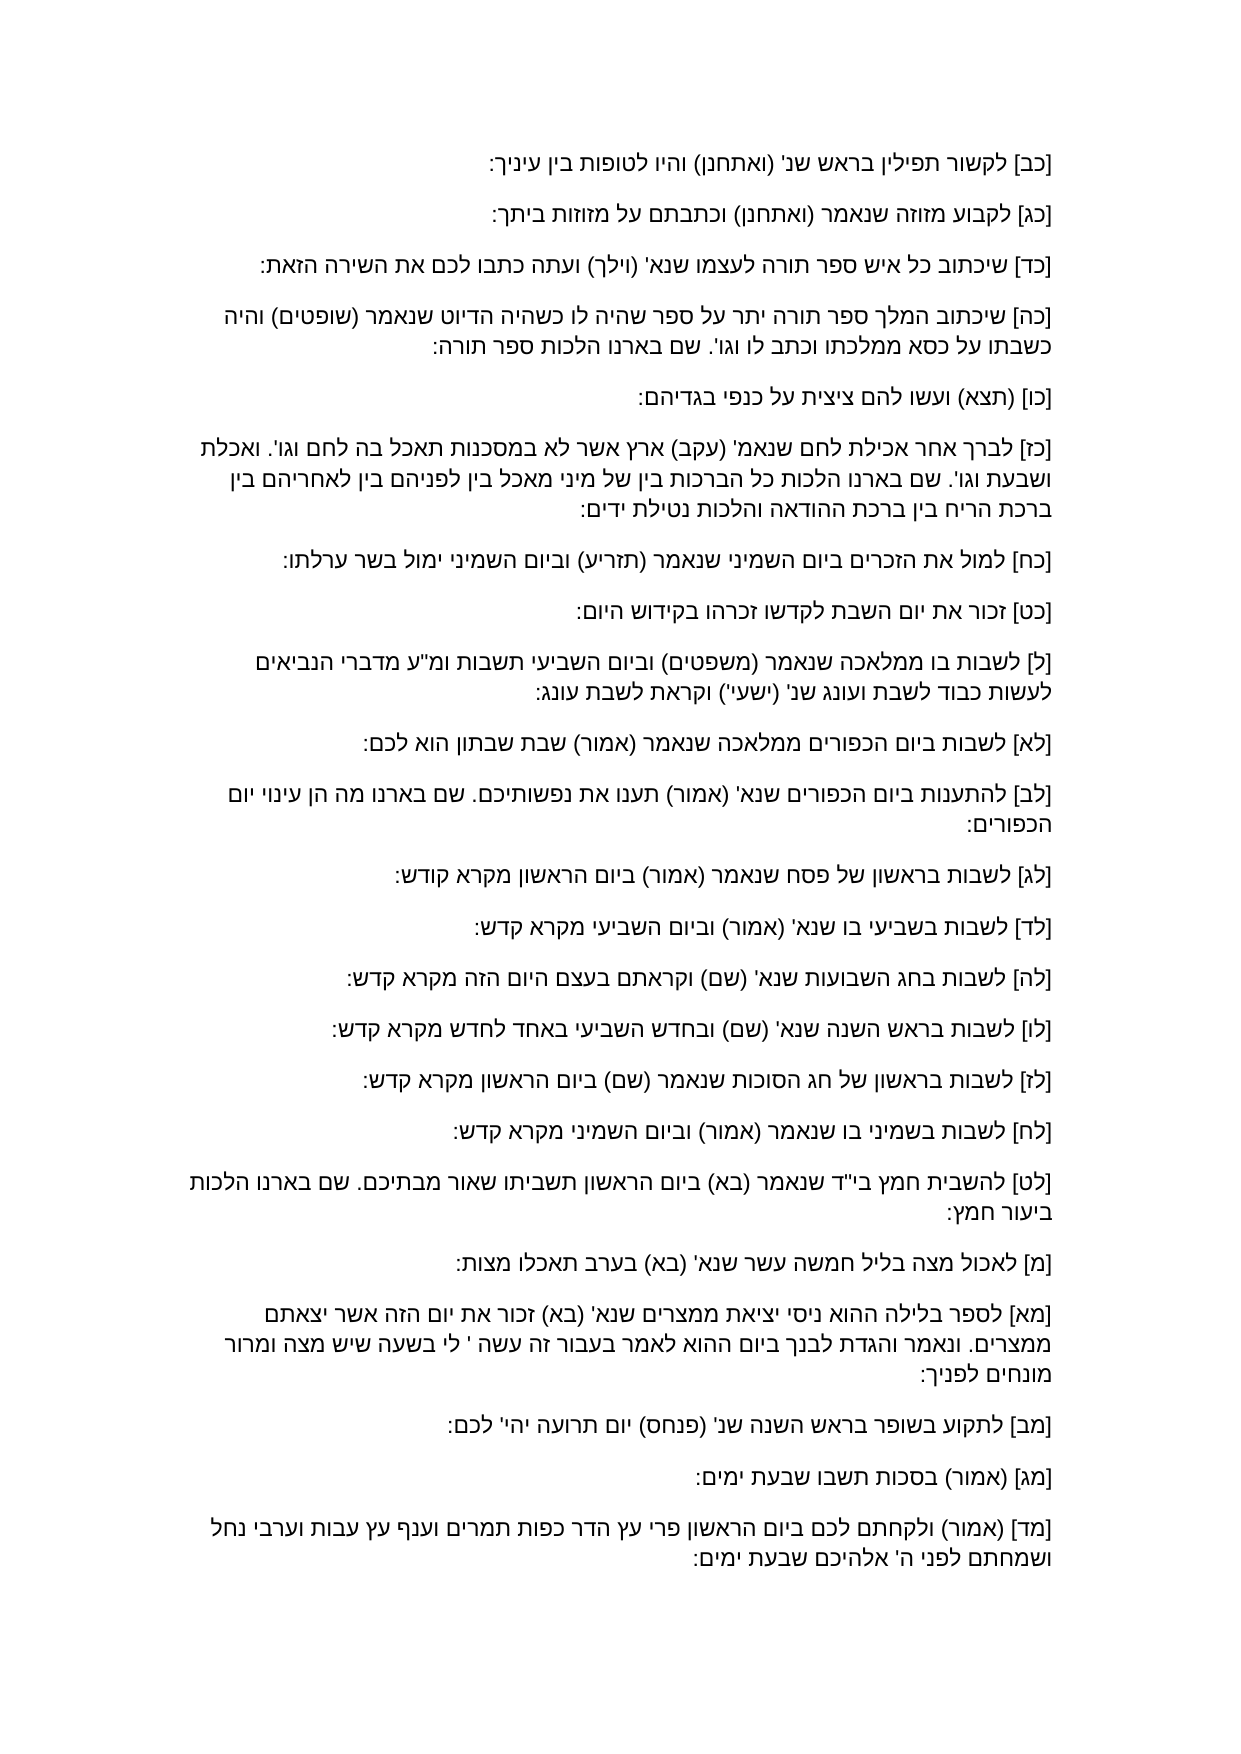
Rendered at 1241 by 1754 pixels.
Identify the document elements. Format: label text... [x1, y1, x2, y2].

text [כד] שיכתוב כל איש ספר תורה לעצמו שנא' (וילך) ועתה כתבו לכם את השירה הזאת: [187, 252, 1053, 278]
text [כב] לקשור תפילין בראש שנ' (ואתחנן) והיו לטופות בין עיניך: [187, 150, 1053, 176]
text [לג] לשבות בראשון של פסח שנאמר (אמור) ביום הראשון מקרא קודש: [187, 862, 1053, 889]
text [כז] לברך אחר אכילת לחם שנאמ' (עקב) ארץ אשר לא במסכנות תאכל בה לחם וגו'. ואכלת ושבעת וגו'. שם בארנו הלכות כל הברכות בין של מיני מאכל בין לפניהם בין לאחריהם בין ברכת הריח בין ברכת ההודאה והלכות נטילת ידים: [187, 435, 1053, 522]
text [לו] לשבות בראש השנה שנא' (שם) ובחדש השביעי באחד לחדש מקרא קדש: [187, 1016, 1053, 1042]
text [כט] זכור את יום השבת לקדשו זכרהו בקידוש היום: [187, 598, 1053, 624]
text [לד] לשבות בשביעי בו שנא' (אמור) וביום השביעי מקרא קדש: [187, 913, 1053, 940]
text [לז] לשבות בראשון של חג הסוכות שנאמר (שם) ביום הראשון מקרא קדש: [187, 1067, 1053, 1093]
text [מ] לאכול מצה בליל חמשה עשר שנא' (בא) בערב תאכלו מצות: [187, 1250, 1053, 1276]
text [כג] לקבוע מזוזה שנאמר (ואתחנן) וכתבתם על מזוזות ביתך: [187, 201, 1053, 227]
text [לב] להתענות ביום הכפורים שנא' (אמור) תענו את נפשותיכם. שם בארנו מה הן עינוי יום הכפורים: [187, 781, 1053, 838]
text [לא] לשבות ביום הכפורים ממלאכה שנאמר (אמור) שבת שבתון הוא לכם: [187, 730, 1053, 757]
text [כח] למול את הזכרים ביום השמיני שנאמר (תזריע) וביום השמיני ימול בשר ערלתו: [187, 547, 1053, 573]
text [מא] לספר בלילה ההוא ניסי יציאת ממצרים שנא' (בא) זכור את יום הזה אשר יצאתם ממצרים. ונאמר והגדת לבנך ביום ההוא לאמר בעבור זה עשה ' לי בשעה שיש מצה ומרור מונחים לפניך: [187, 1301, 1053, 1388]
text [מג] (אמור) בסכות תשבו שבעת ימים: [187, 1463, 1053, 1490]
text [לט] להשבית חמץ בי"ד שנאמר (בא) ביום הראשון תשביתו שאור מבתיכם. שם בארנו הלכות ביעור חמץ: [187, 1169, 1053, 1225]
text [לה] לשבות בחג השבועות שנא' (שם) וקראתם בעצם היום הזה מקרא קדש: [187, 964, 1053, 991]
text [מד] (אמור) ולקחתם לכם ביום הראשון פרי עץ הדר כפות תמרים וענף עץ עבות וערבי נחל ושמחתם לפני ה' אלהיכם שבעת ימים: [187, 1514, 1053, 1571]
text [כה] שיכתוב המלך ספר תורה יתר על ספר שהיה לו כשהיה הדיוט שנאמר (שופטים) והיה כשבתו על כסא ממלכתו וכתב לו וגו'. שם בארנו הלכות ספר תורה: [187, 303, 1053, 360]
text [לח] לשבות בשמיני בו שנאמר (אמור) וביום השמיני מקרא קדש: [187, 1118, 1053, 1144]
text [מב] לתקוע בשופר בראש השנה שנ' (פנחס) יום תרועה יהי' לכם: [187, 1412, 1053, 1439]
text [ל] לשבות בו ממלאכה שנאמר (משפטים) וביום השביעי תשבות ומ"ע מדברי הנביאים לעשות כבוד לשבת ועונג שנ' (ישעי') וקראת לשבת עונג: [187, 649, 1053, 706]
text [כו] (תצא) ועשו להם ציצית על כנפי בגדיהם: [187, 384, 1053, 411]
